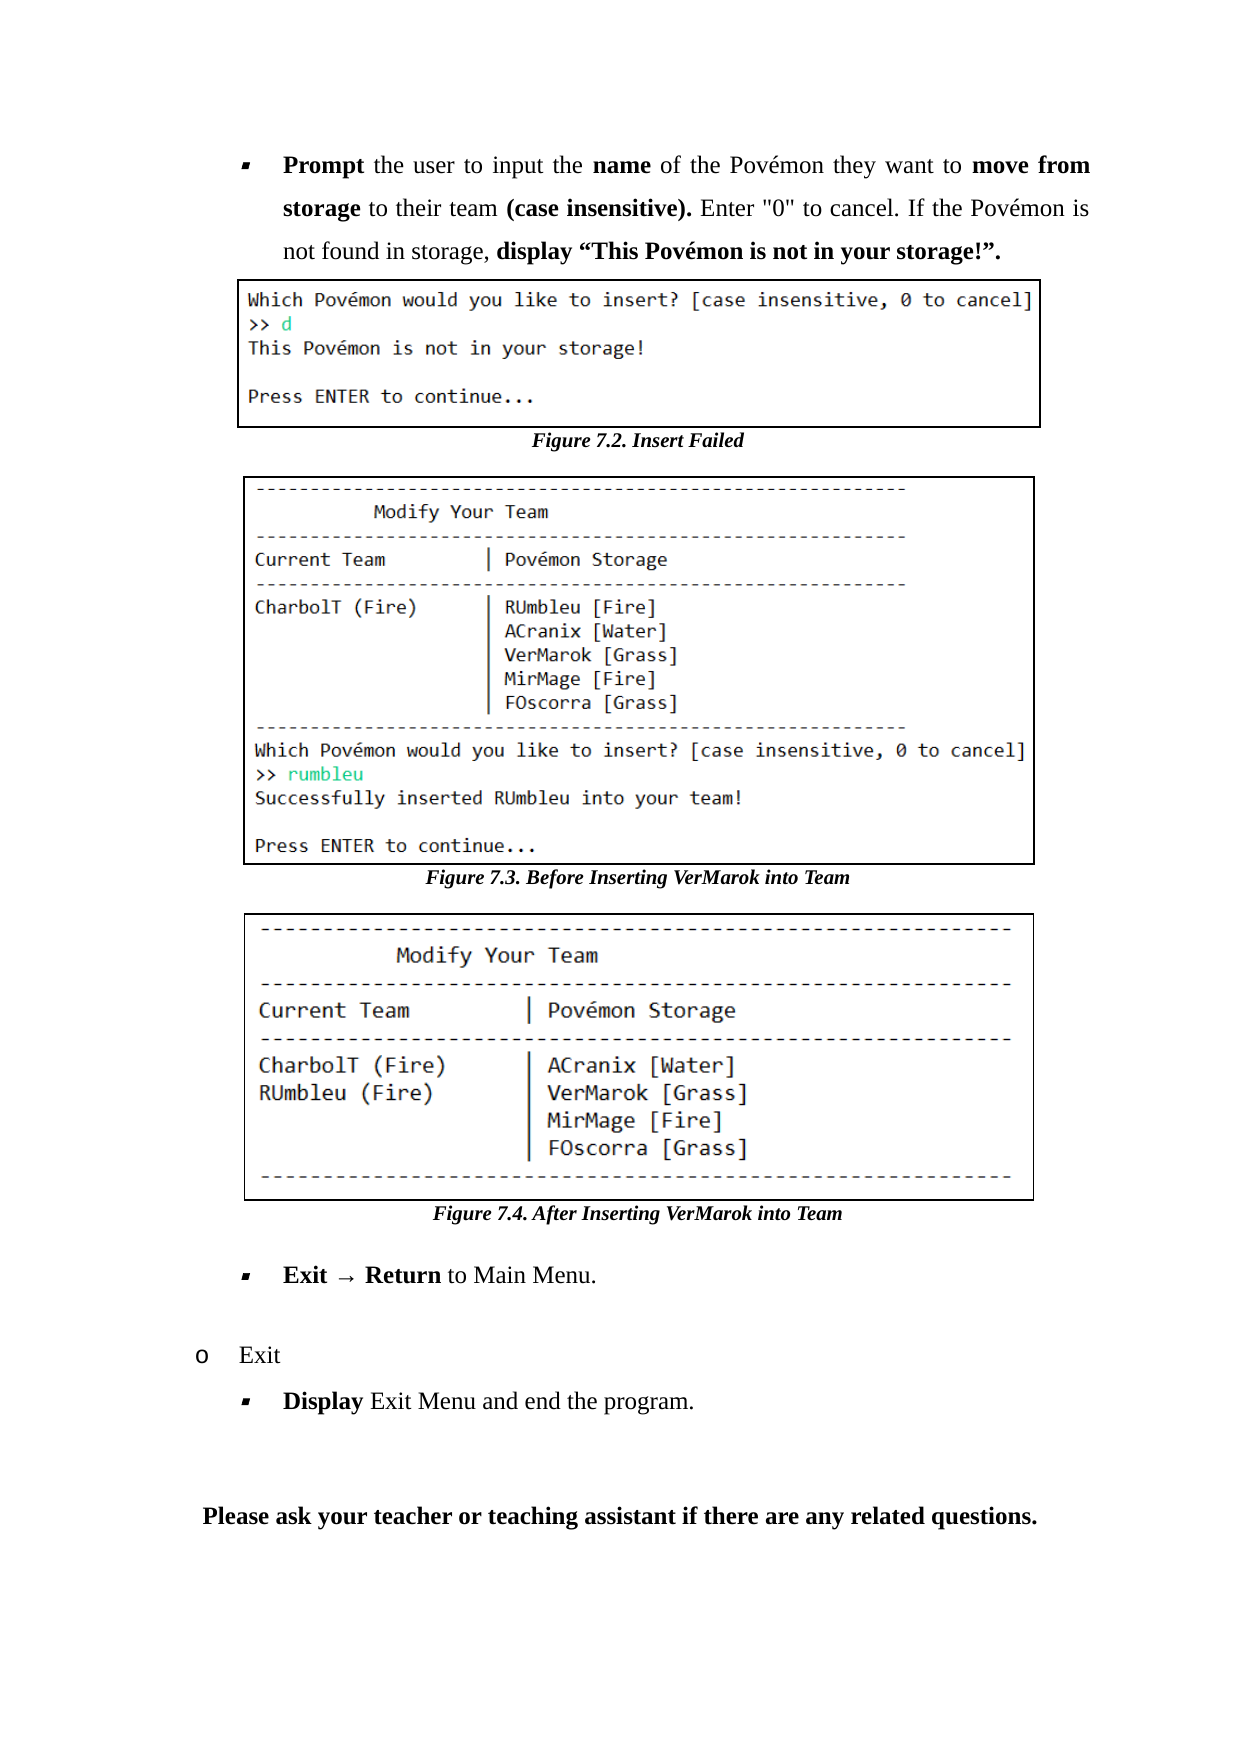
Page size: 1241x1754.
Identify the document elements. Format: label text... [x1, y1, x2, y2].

picture [245, 915, 1033, 1199]
picture [245, 478, 1033, 863]
list Exit [194, 1340, 1090, 1371]
list Figure 7.3. Before Inserting VerMarok into Team [187, 865, 1090, 889]
list Exit → Return to Main Menu. [239, 1261, 1090, 1289]
list Figure 7.4. After Inserting VerMarok into Team [187, 1201, 1090, 1224]
list Prompt the user to input the name of the Povémon they want to move from storage to their team (case insensitive). Enter "0" to cancel. If the Povémon is not found in storage, display “This Povémon is not in your storage!”. [239, 150, 1090, 265]
text Please ask your teacher or teaching assistant if there are any related questions. [150, 1501, 1090, 1530]
list Display Exit Menu and end the program. [239, 1386, 1090, 1415]
list Figure 7.2. Insert Failed [187, 428, 1090, 452]
picture [239, 281, 1039, 426]
